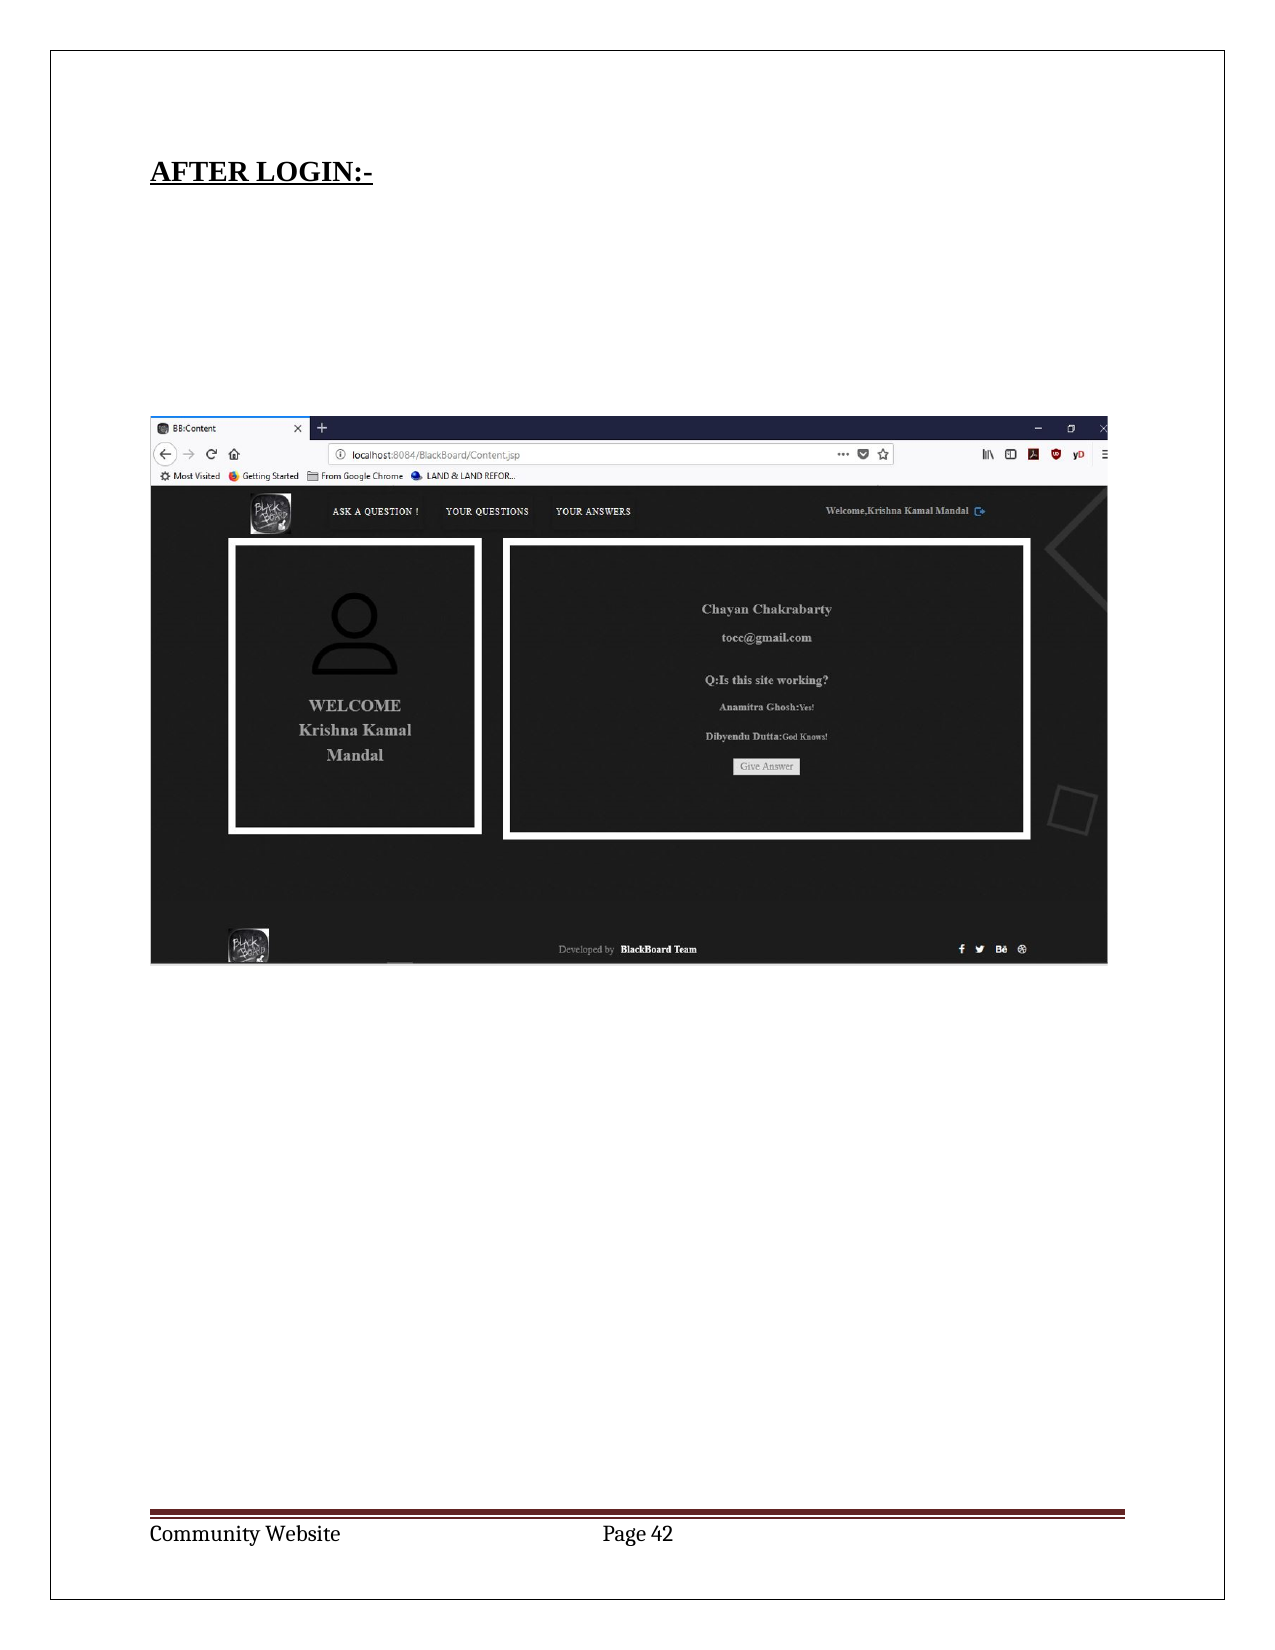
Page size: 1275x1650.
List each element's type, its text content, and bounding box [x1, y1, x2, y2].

picture [150, 416, 1108, 966]
text AFTER LOGIN:- [150, 150, 1125, 187]
